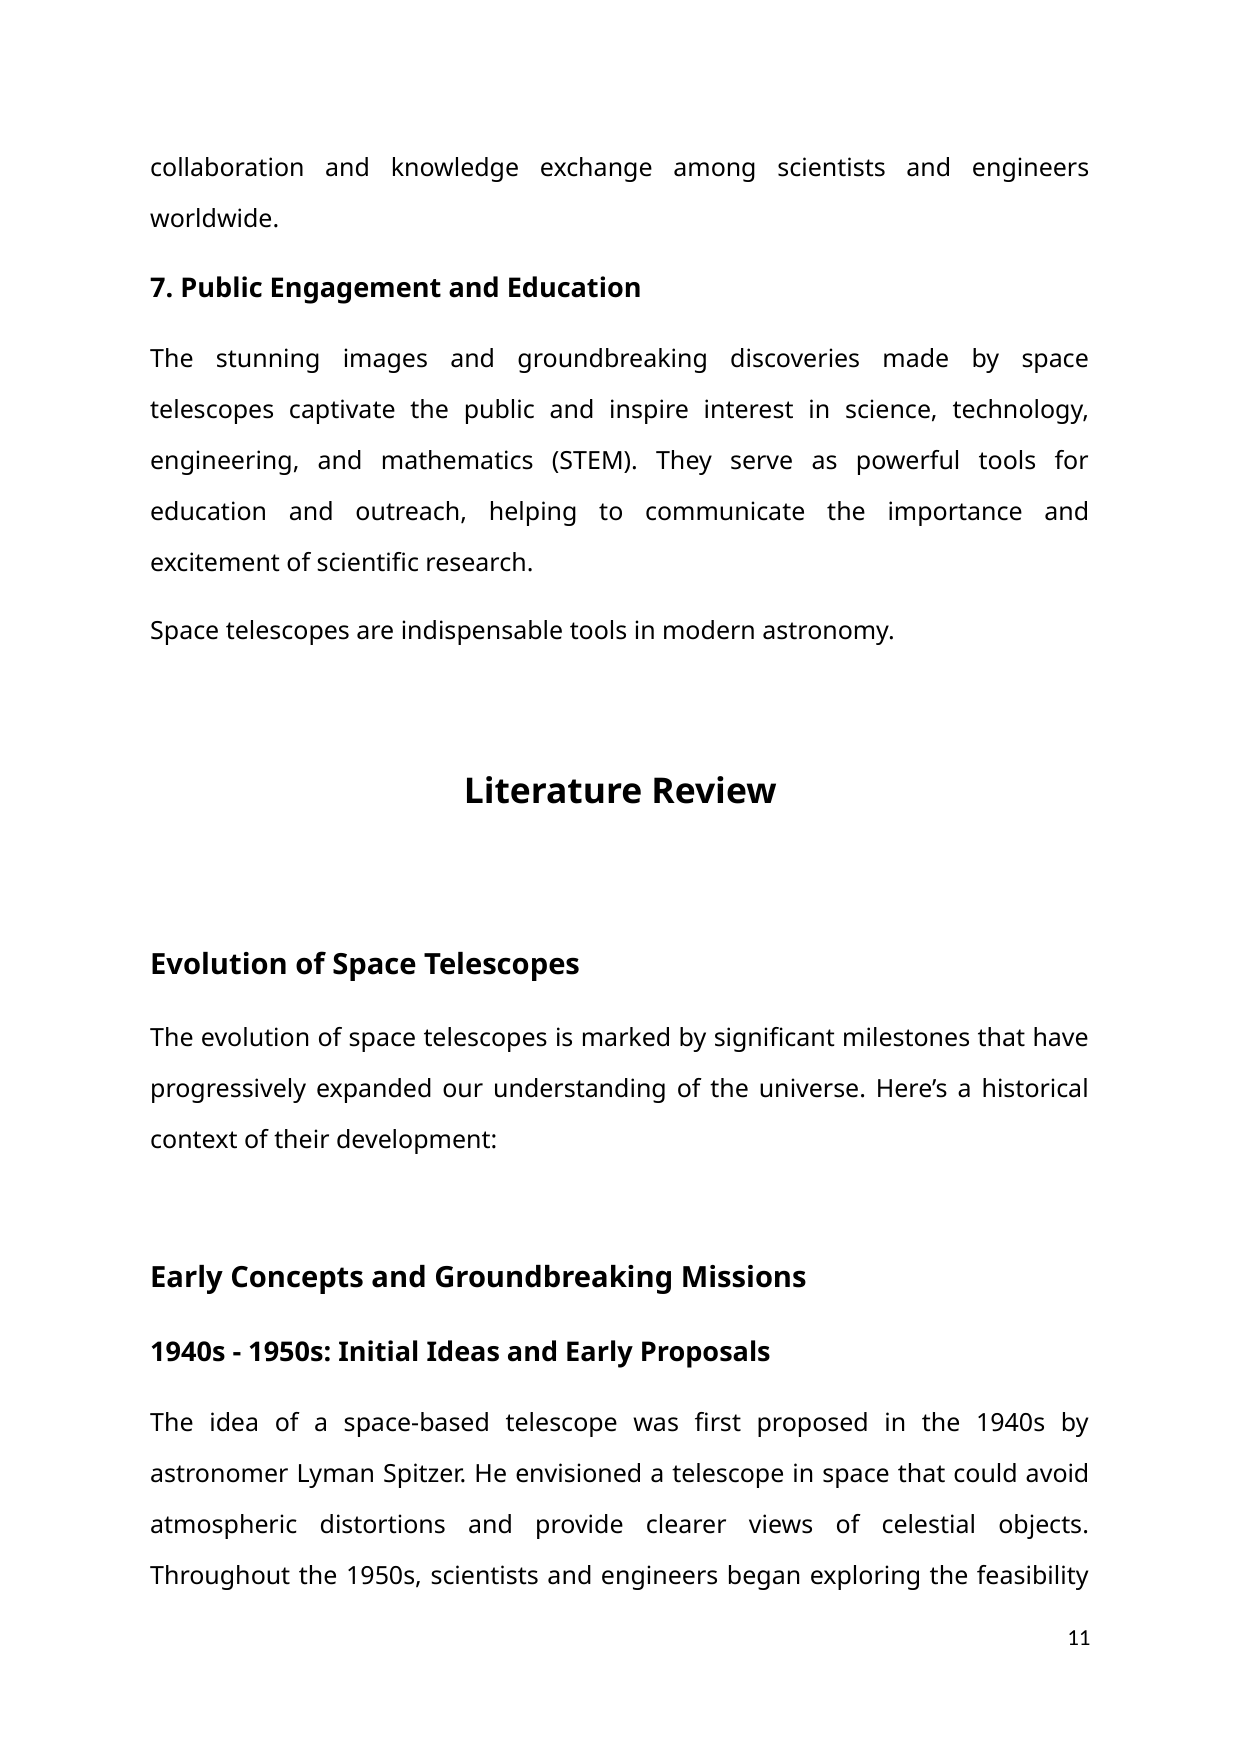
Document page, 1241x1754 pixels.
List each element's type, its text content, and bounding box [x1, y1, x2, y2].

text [150, 1405, 1090, 1592]
text Early Concepts and Groundbreaking Missions [150, 1257, 1090, 1296]
text Literature Review [150, 765, 1090, 813]
text The evolution of space telescopes is marked by significant milestones that have progressively expanded our understanding of the universe. Here’s a historical context of their development: [150, 1019, 1090, 1155]
text 7. Public Engagement and Education [150, 269, 1090, 306]
text Evolution of Space Telescopes [150, 943, 1090, 983]
text 1940s - 1950s: Initial Ideas and Early Proposals [150, 1333, 1090, 1370]
text The stunning images and groundbreaking discoveries made by space telescopes captivate the public and inspire interest in science, technology, engineering, and mathematics (STEM). They serve as powerful tools for education and outreach, helping to communicate the importance and excitement of scientific research. [150, 341, 1090, 579]
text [150, 150, 1090, 235]
text Space telescopes are indispensable tools in modern astronomy. [150, 613, 1090, 647]
